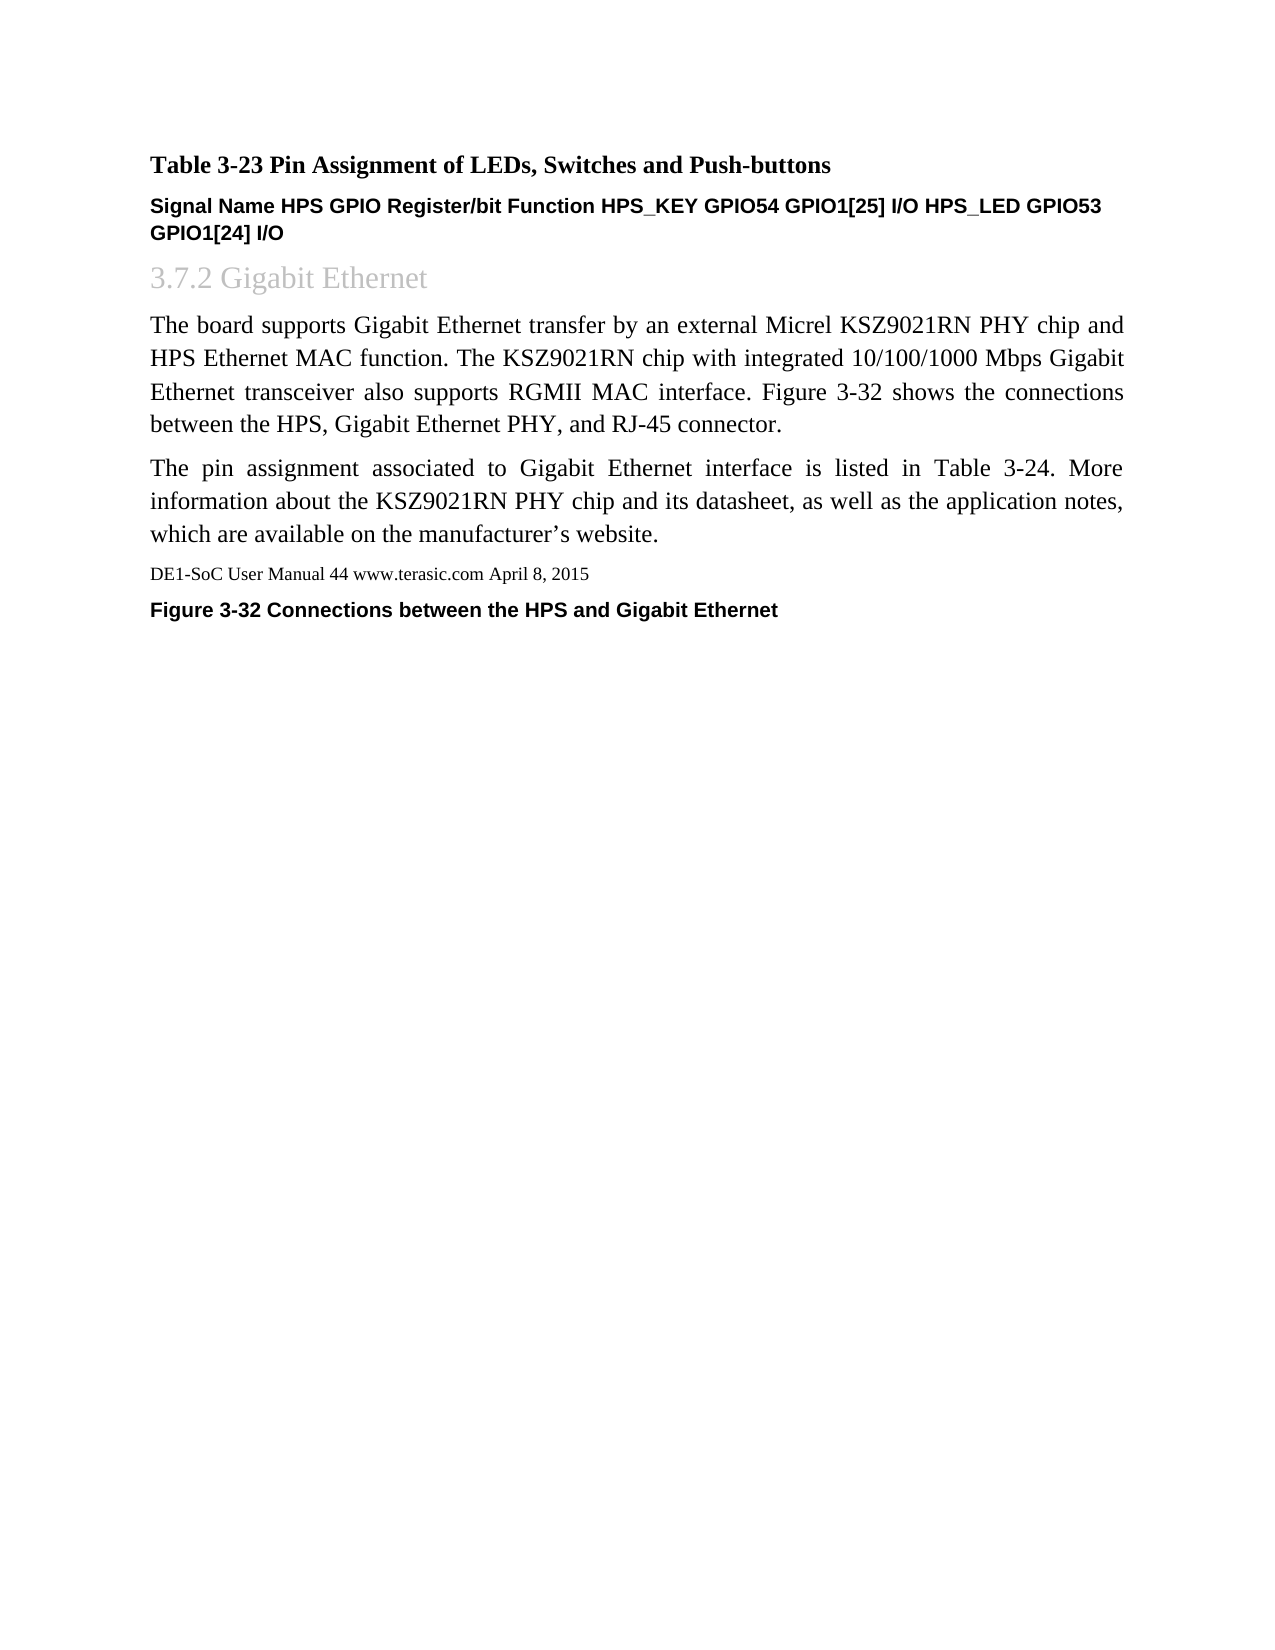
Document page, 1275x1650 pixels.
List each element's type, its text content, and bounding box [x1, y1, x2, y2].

text Signal Name HPS GPIO Register/bit Function HPS_KEY GPIO54 GPIO1[25] I/O HPS_LED GPIO53 GPIO1[24] I/O [150, 193, 1125, 245]
text Table 3-23 Pin Assignment of LEDs, Switches and Push-buttons [150, 150, 1125, 179]
text 3.7.2 Gigabit Ethernet [150, 259, 1125, 295]
text Figure 3-32 Connections between the HPS and Gigabit Ethernet [150, 598, 1125, 622]
text DE1-SoC User Manual 44 www.terasic.com April 8, 2015 [150, 562, 1125, 584]
text The pin assignment associated to Gigabit Ethernet interface is listed in Table 3-24. More information about the KSZ9021RN PHY chip and its datasheet, as well as the application notes, which are available on the manufacturer’s website. [150, 453, 1125, 548]
text The board supports Gigabit Ethernet transfer by an external Micrel KSZ9021RN PHY chip and HPS Ethernet MAC function. The KSZ9021RN chip with integrated 10/100/1000 Mbps Gigabit Ethernet transceiver also supports RGMII MAC interface. Figure 3-32 shows the connections between the HPS, Gigabit Ethernet PHY, and RJ-45 connector. [150, 311, 1125, 438]
